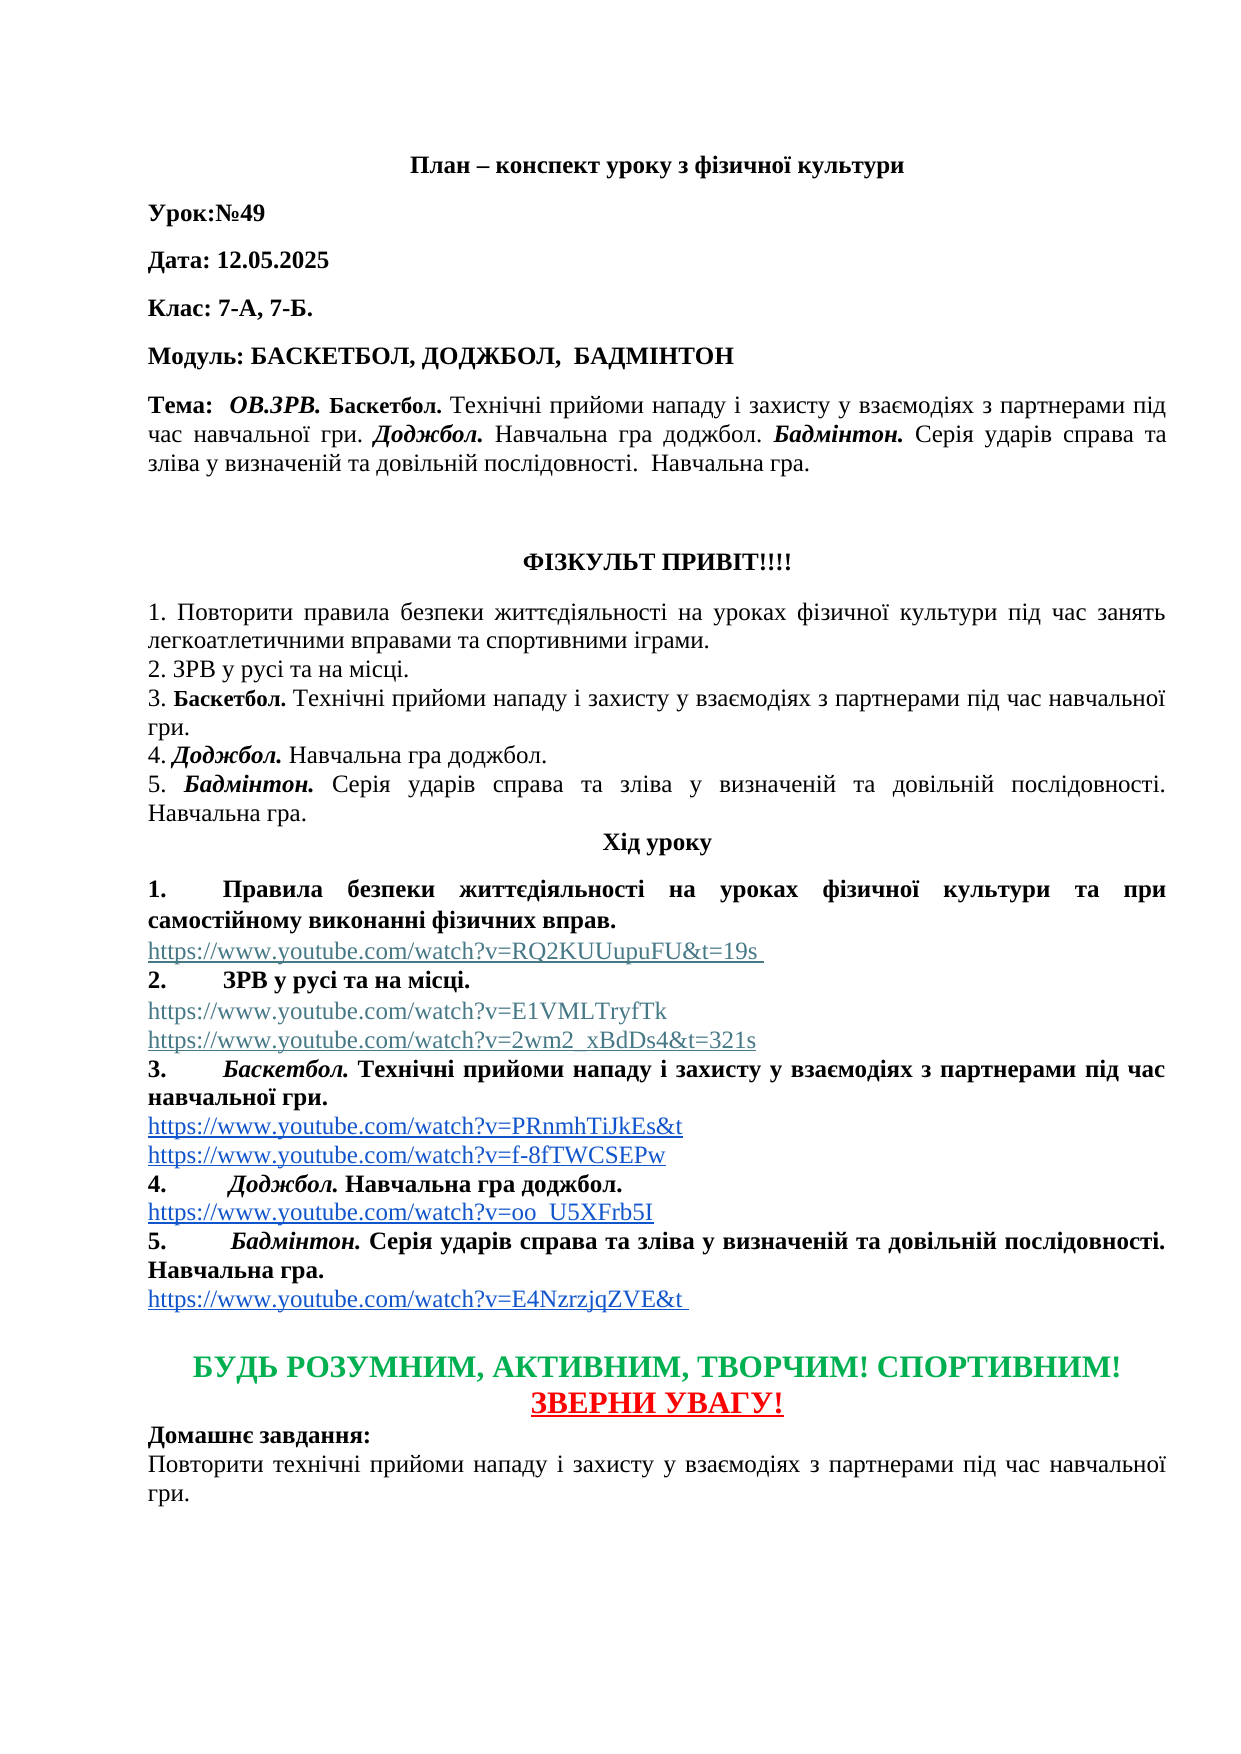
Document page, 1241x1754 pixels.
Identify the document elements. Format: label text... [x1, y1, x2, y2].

text https://www.youtube.com/watch?v=RQ2KUUupuFU&t=19s [148, 936, 1167, 965]
list Баскетбол. Технічні прийоми нападу і захисту у взаємодіях з партнерами під час навчальної гри. [148, 1054, 1167, 1111]
text 1. Повторити правила безпеки життєдіяльності на уроках фізичної культури під час занять легкоатлетичними вправами та спортивними іграми. [148, 597, 1167, 654]
text https://www.youtube.com/watch?v=f-8fTWCSEPw [148, 1140, 1167, 1169]
text Домашнє завдання: [148, 1420, 1167, 1449]
text Урок:№49 [148, 198, 1167, 226]
text Модуль: БАСКЕТБОЛ, ДОДЖБОЛ, БАДМІНТОН [148, 341, 1167, 369]
list ЗРВ у русі та на місці. [148, 965, 1167, 994]
text Повторити технічні прийоми нападу і захисту у взаємодіях з партнерами під час навчальної гри. [148, 1449, 1167, 1507]
list Правила безпеки життєдіяльності на уроках фізичної культури та при самостійному виконанні фізичних вправ. [148, 874, 1167, 934]
text ЗВЕРНИ УВАГУ! [148, 1384, 1166, 1420]
list Бадмінтон. Серія ударів справа та зліва у визначеній та довільній послідовності. Навчальна гра. [148, 1226, 1167, 1284]
text Хід уроку [148, 827, 1167, 855]
text Тема: ОВ.ЗРВ. Баскетбол. Технічні прийоми нападу і захисту у взаємодіях з партнерами під час навчальної гри. Доджбол. Навчальна гра доджбол. Бадмінтон. Серія ударів справа та зліва у визначеній та довільній послідовності. Навчальна гра. [148, 390, 1167, 477]
list Доджбол. Навчальна гра доджбол. [148, 1169, 1167, 1197]
text 4. Доджбол. Навчальна гра доджбол. [148, 740, 1167, 769]
text ФІЗКУЛЬТ ПРИВІТ!!!! [148, 547, 1167, 576]
text 2. ЗРВ у русі та на місці. [148, 654, 1167, 683]
text 5. Бадмінтон. Серія ударів справа та зліва у визначеній та довільній послідовності. Навчальна гра. [148, 769, 1167, 827]
text Клас: 7-А, 7-Б. [148, 293, 1167, 322]
text https://www.youtube.com/watch?v=PRnmhTiJkEs&t [148, 1111, 1167, 1140]
text https://www.youtube.com/watch?v=oo_U5XFrb5I [148, 1197, 1167, 1226]
text https://www.youtube.com/watch?v=E4NzrzjqZVE&t [148, 1284, 1167, 1312]
text БУДЬ РОЗУМНИМ, АКТИВНИМ, ТВОРЧИМ! СПОРТИВНИМ! [148, 1348, 1167, 1384]
text План – конспект уроку з фізичної культури [148, 150, 1167, 179]
text Дата: 12.05.2025 [148, 245, 1167, 274]
text 3. Баскетбол. Технічні прийоми нападу і захисту у взаємодіях з партнерами під час навчальної гри. [148, 683, 1167, 740]
text https://www.youtube.com/watch?v=2wm2_xBdDs4&t=321s [148, 1025, 1167, 1054]
text https://www.youtube.com/watch?v=E1VMLTryfTk [148, 996, 1167, 1025]
